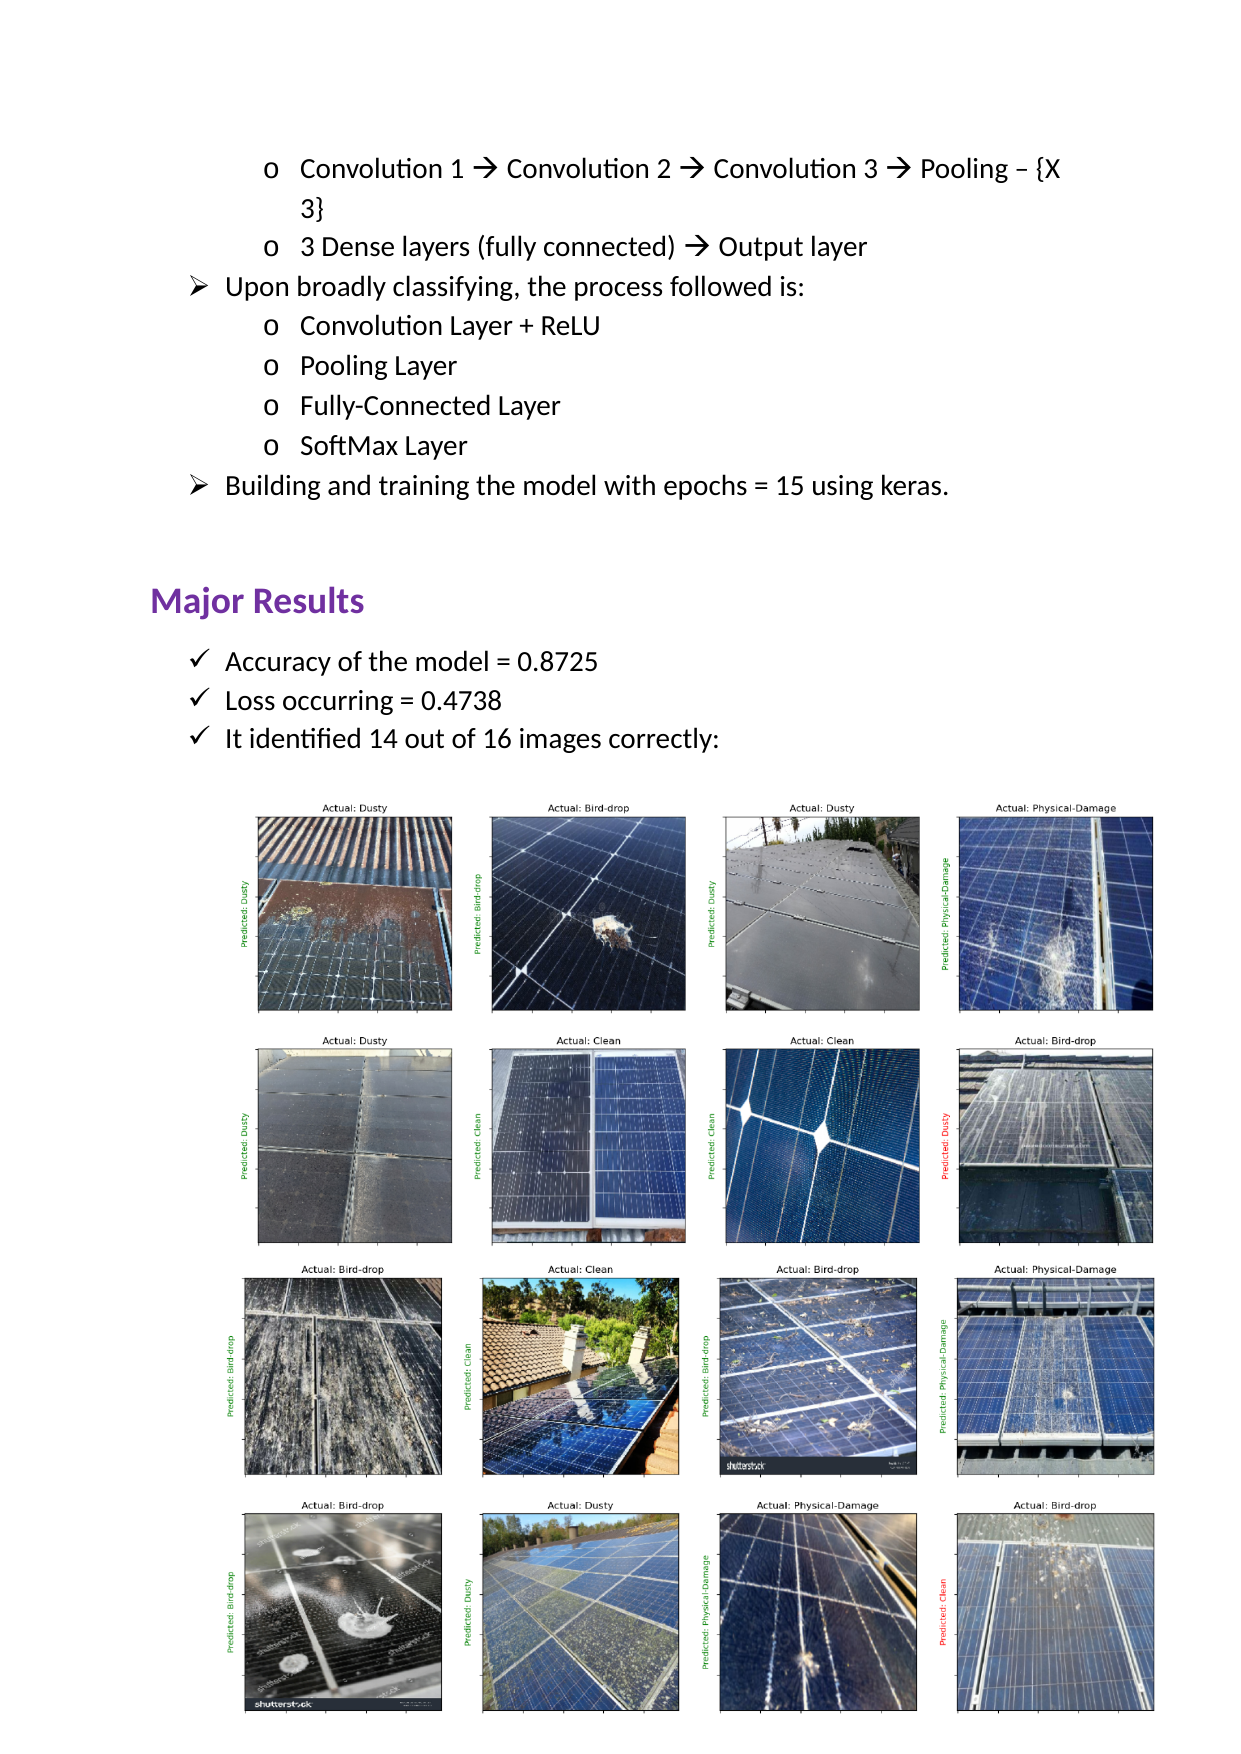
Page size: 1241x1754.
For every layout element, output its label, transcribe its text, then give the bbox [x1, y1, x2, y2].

list Upon broadly classifying, the process followed is: [187, 268, 1090, 304]
list Building and training the model with epochs = 15 using keras. [187, 467, 1090, 502]
list Pooling Layer [262, 347, 1090, 384]
list Convolution Layer + ReLU [262, 307, 1090, 344]
picture [225, 1259, 1165, 1722]
list Fully-Connected Layer [262, 387, 1090, 424]
list Loss occurring = 0.4738 [187, 682, 1090, 717]
text Major Results [150, 577, 1090, 623]
picture [225, 797, 1166, 1257]
list SoftMax Layer [262, 427, 1090, 464]
list 3 Dense layers (fully connected) Output layer [262, 228, 1090, 265]
list It identified 14 out of 16 images correctly: [187, 720, 1090, 756]
list Accuracy of the model = 0.8725 [187, 643, 1090, 679]
list Convolution 1 Convolution 2 Convolution 3 Pooling – {X 3} [262, 150, 1090, 226]
